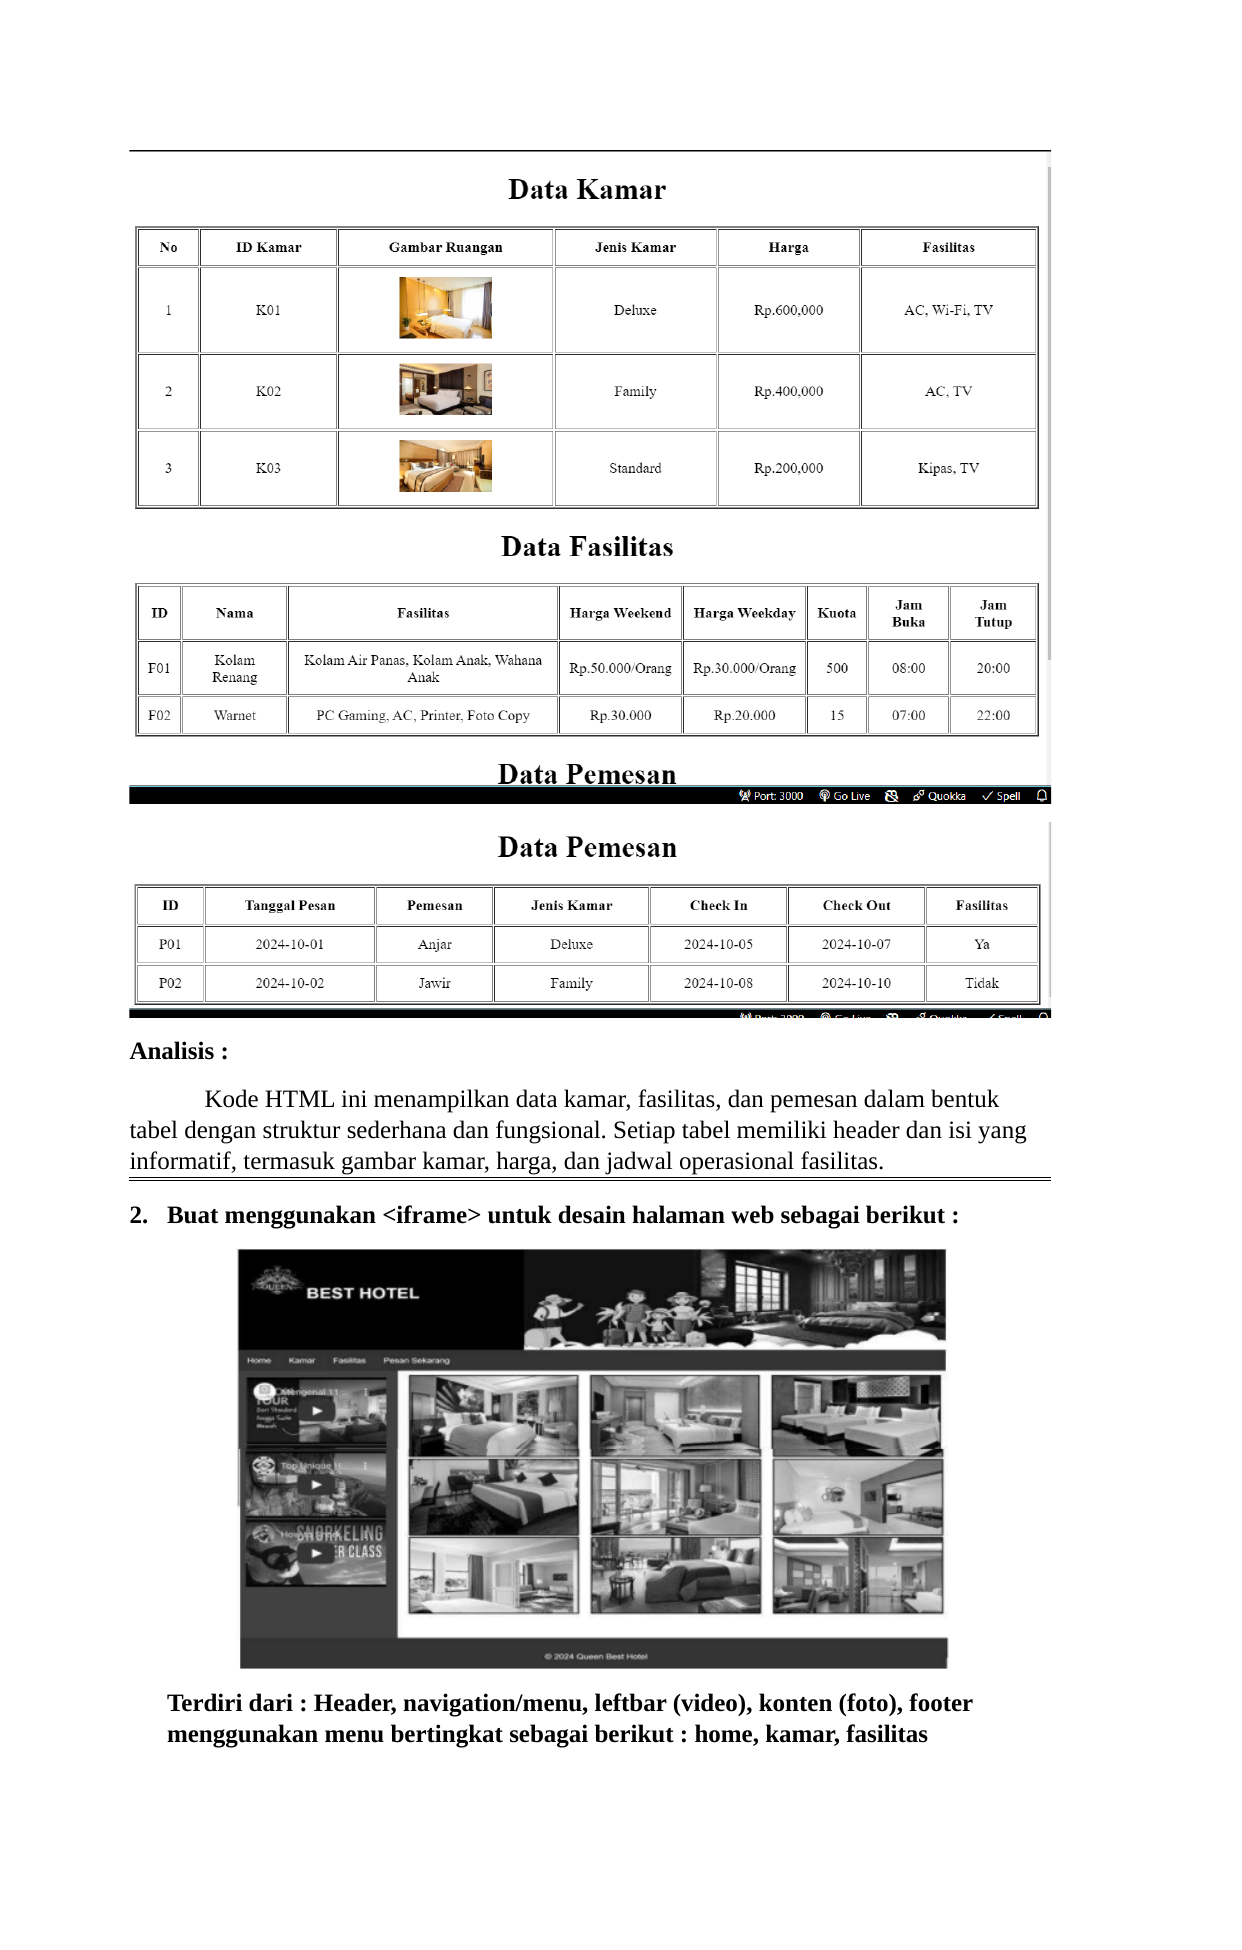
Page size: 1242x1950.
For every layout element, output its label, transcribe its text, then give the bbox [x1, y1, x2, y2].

picture [129, 822, 1052, 1018]
text Kode HTML ini menampilkan data kamar, fasilitas, dan pemesan dalam bentuk tabel dengan struktur sederhana dan fungsional. Setiap tabel memiliki header dan isi yang informatif, termasuk gambar kamar, harga, dan jadwal operasional fasilitas. [129, 1084, 1051, 1177]
list Buat menggunakan <iframe> untuk desain halaman web sebagai berikut : [129, 1200, 1051, 1229]
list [167, 1688, 1051, 1748]
picture [129, 150, 1052, 804]
picture [229, 1248, 951, 1670]
text Analisis : [129, 1036, 1051, 1065]
